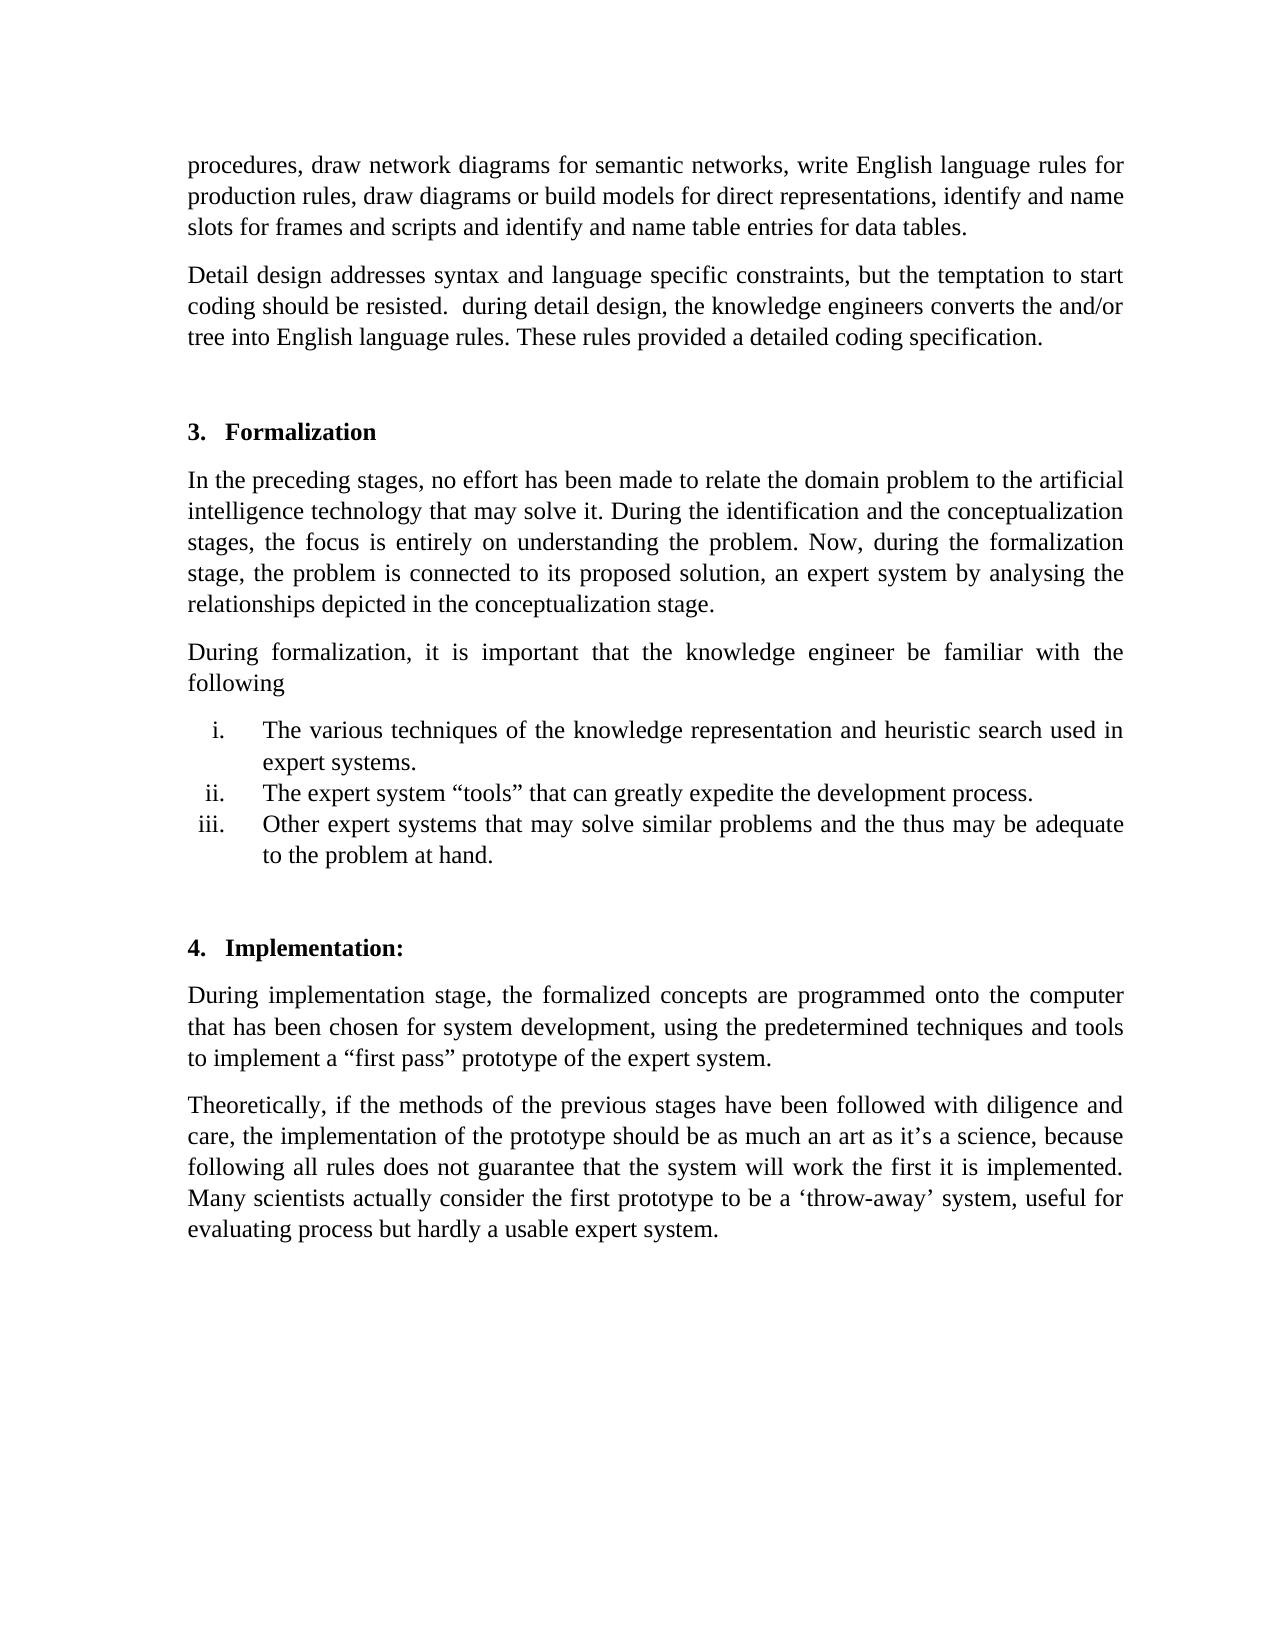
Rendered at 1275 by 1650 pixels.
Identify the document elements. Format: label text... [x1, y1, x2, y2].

list Implementation: [187, 933, 1125, 962]
list The expert system “tools” that can greatly expedite the development process. [225, 778, 1125, 806]
text In the preceding stages, no effort has been made to relate the domain problem to the artificial intelligence technology that may solve it. During the identification and the conceptualization stages, the focus is entirely on understanding the problem. Now, during the formalization stage, the problem is connected to its proposed solution, an expert system by analysing the relationships depicted in the conceptualization stage. [187, 465, 1125, 618]
text During formalization, it is important that the knowledge engineer be familiar with the following [187, 637, 1125, 697]
list Formalization [187, 417, 1125, 446]
text Theoretically, if the methods of the previous stages have been followed with diligence and care, the implementation of the prototype should be as much an art as it’s a science, because following all rules does not guarantee that the system will work the first it is implemented. Many scientists actually consider the first prototype to be a ‘throw-away’ system, useful for evaluating process but hardly a usable expert system. [187, 1090, 1125, 1243]
text During implementation stage, the formalized concepts are programmed onto the computer that has been chosen for system development, using the predetermined techniques and tools to implement a “first pass” prototype of the expert system. [187, 981, 1125, 1071]
list The various techniques of the knowledge representation and heuristic search used in expert systems. [225, 716, 1125, 775]
list Other expert systems that may solve similar problems and the thus may be adequate to the problem at hand. [225, 809, 1125, 868]
text Detail design addresses syntax and language specific constraints, but the temptation to start coding should be resisted. during detail design, the knowledge engineers converts the and/or tree into English language rules. These rules provided a detailed coding specification. [187, 260, 1125, 351]
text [187, 150, 1125, 241]
